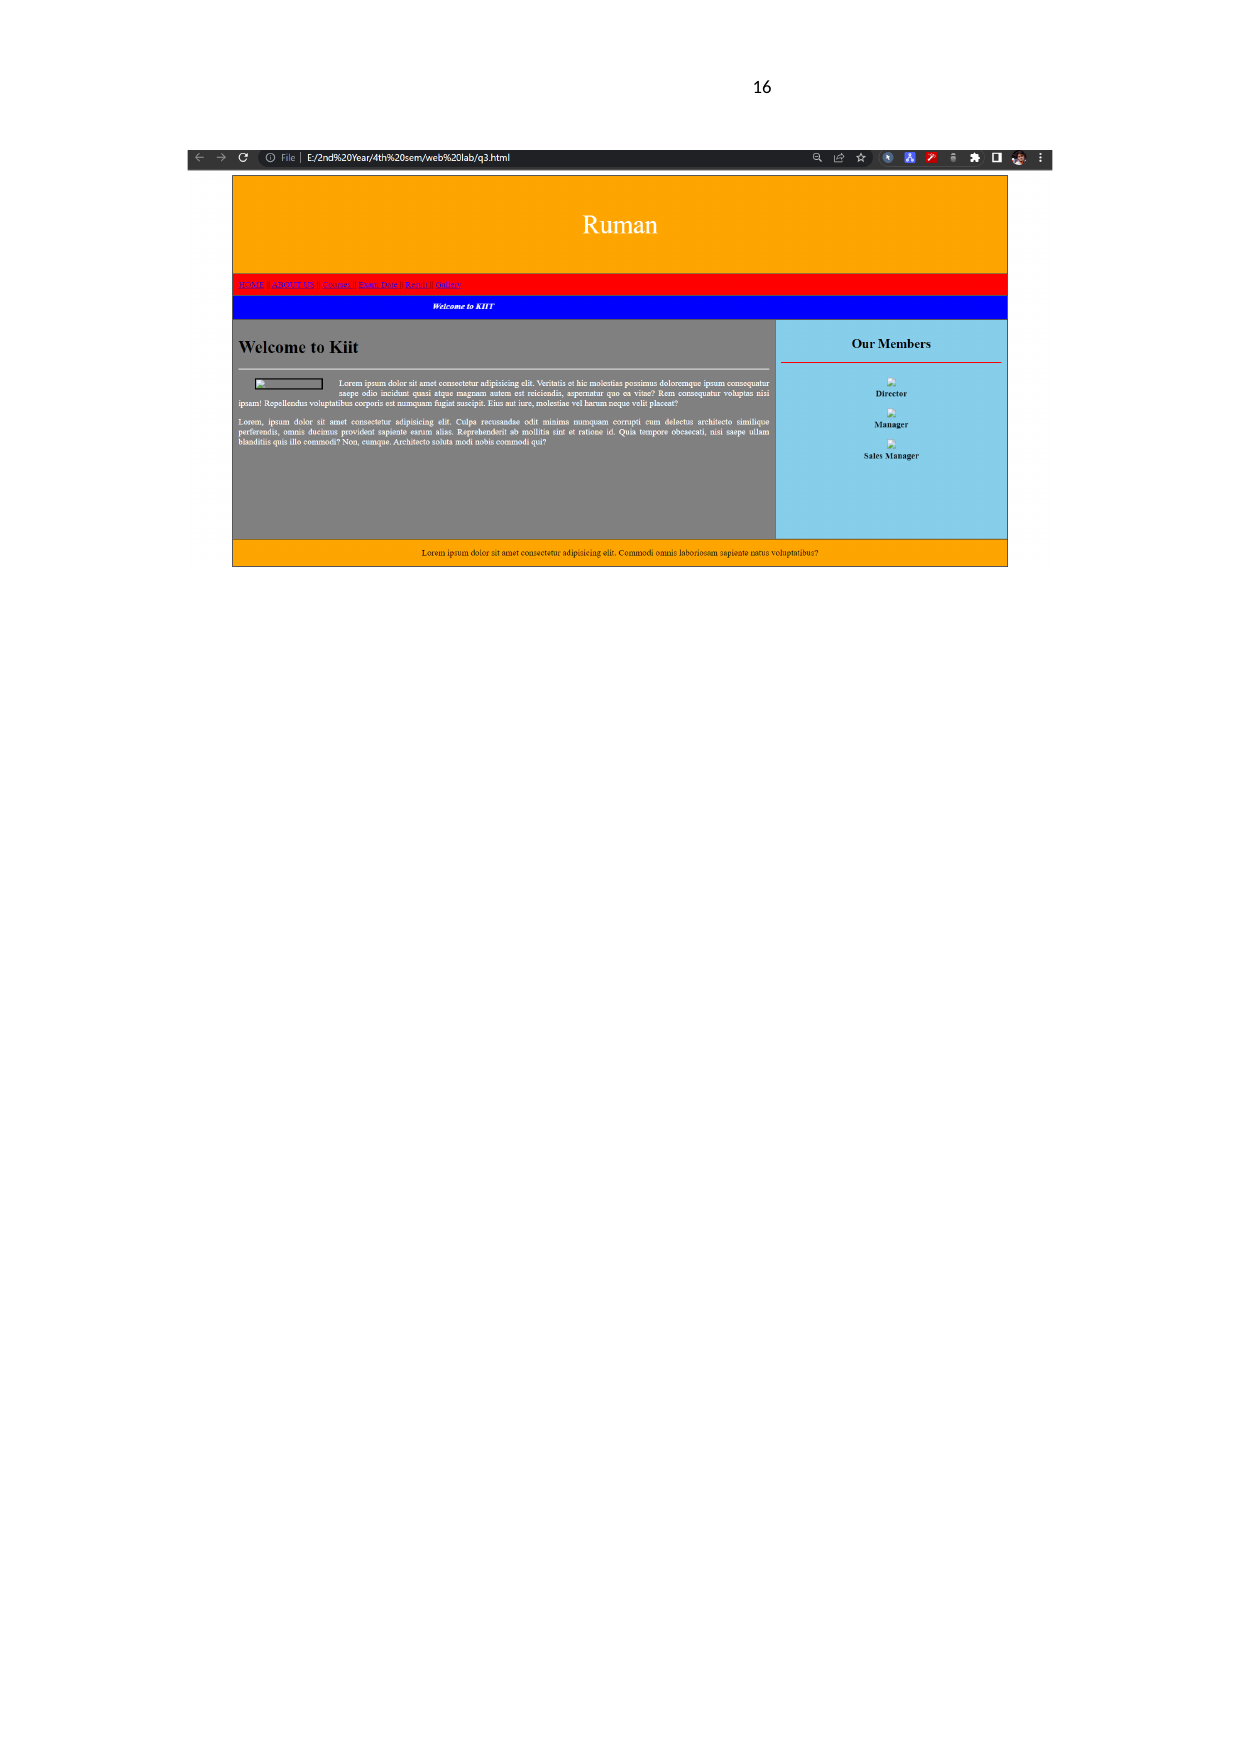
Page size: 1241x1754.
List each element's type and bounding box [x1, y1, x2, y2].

picture [187, 150, 1053, 569]
